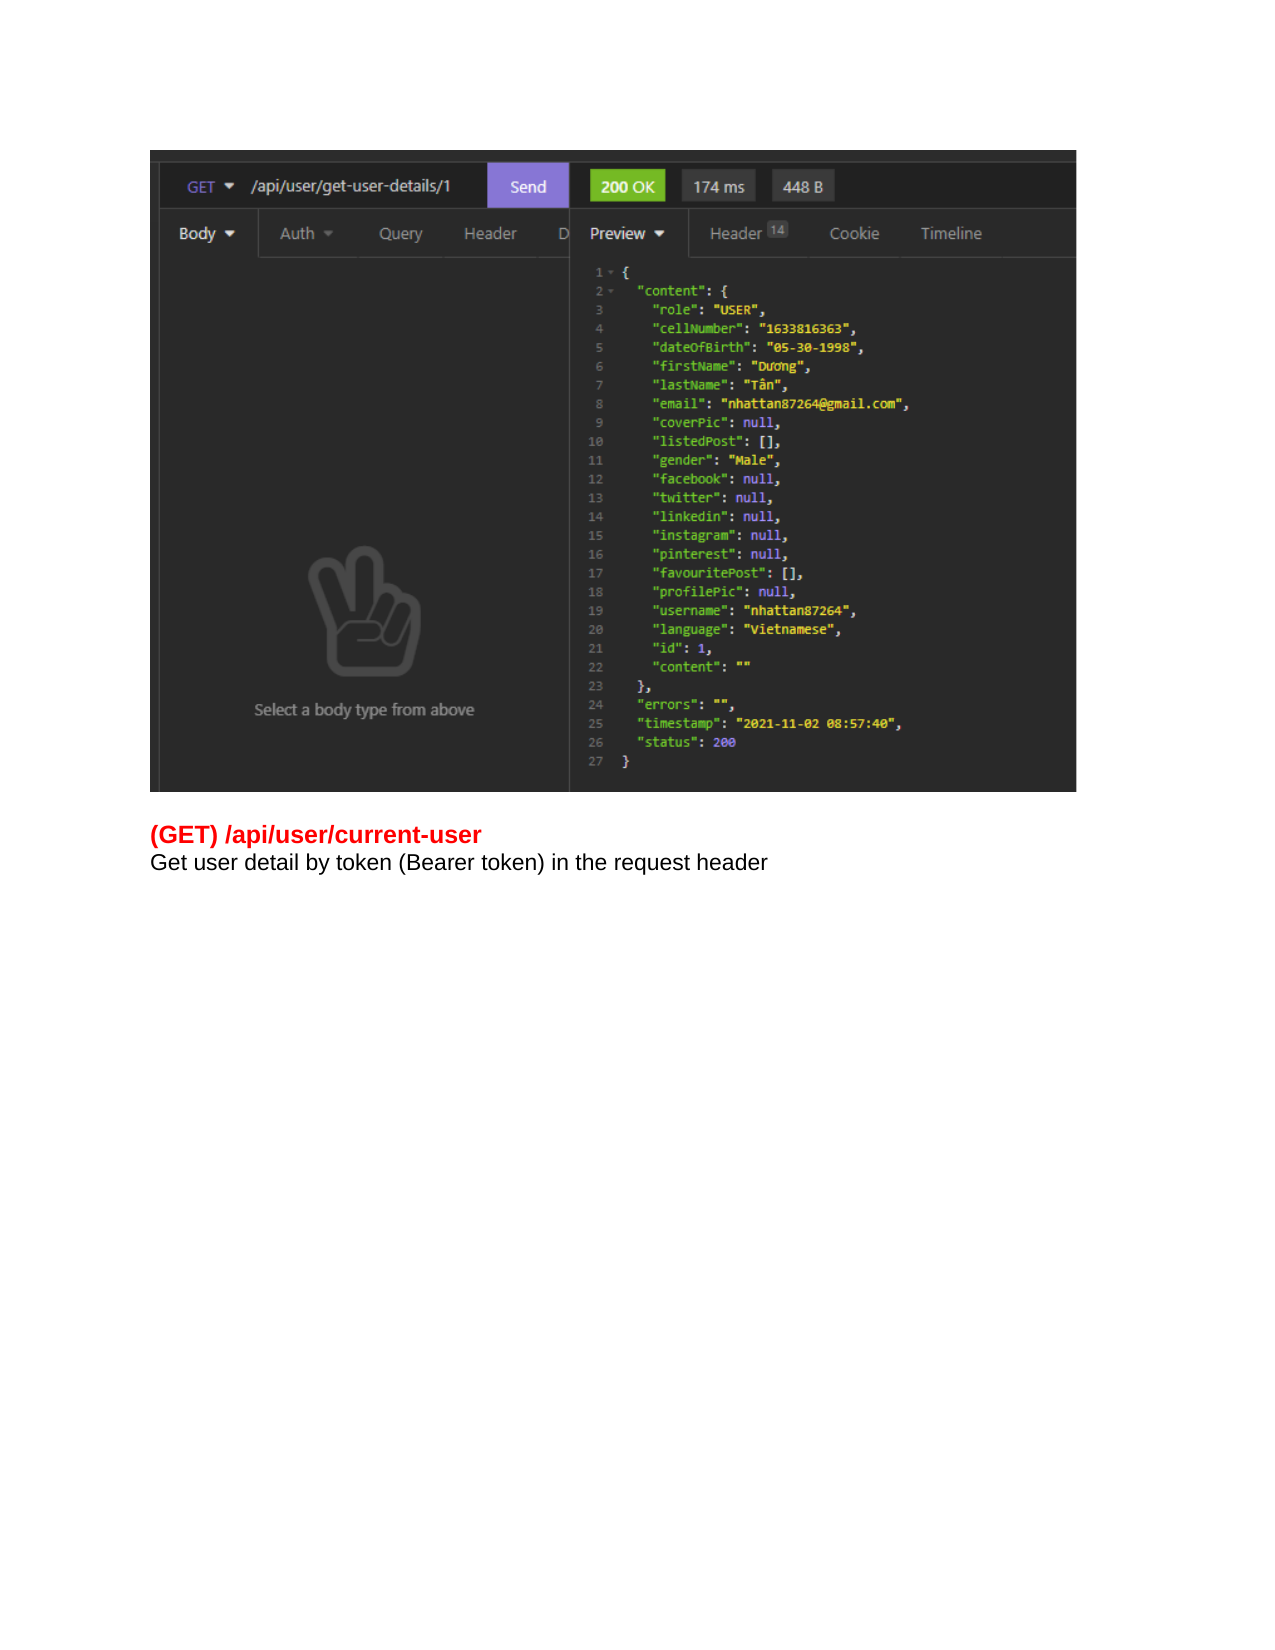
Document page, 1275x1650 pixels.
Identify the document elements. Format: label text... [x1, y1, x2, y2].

text (GET) /api/user/current-user [150, 820, 1125, 849]
picture [150, 150, 1077, 792]
text Get user detail by token (Bearer token) in the request header [150, 849, 1125, 875]
